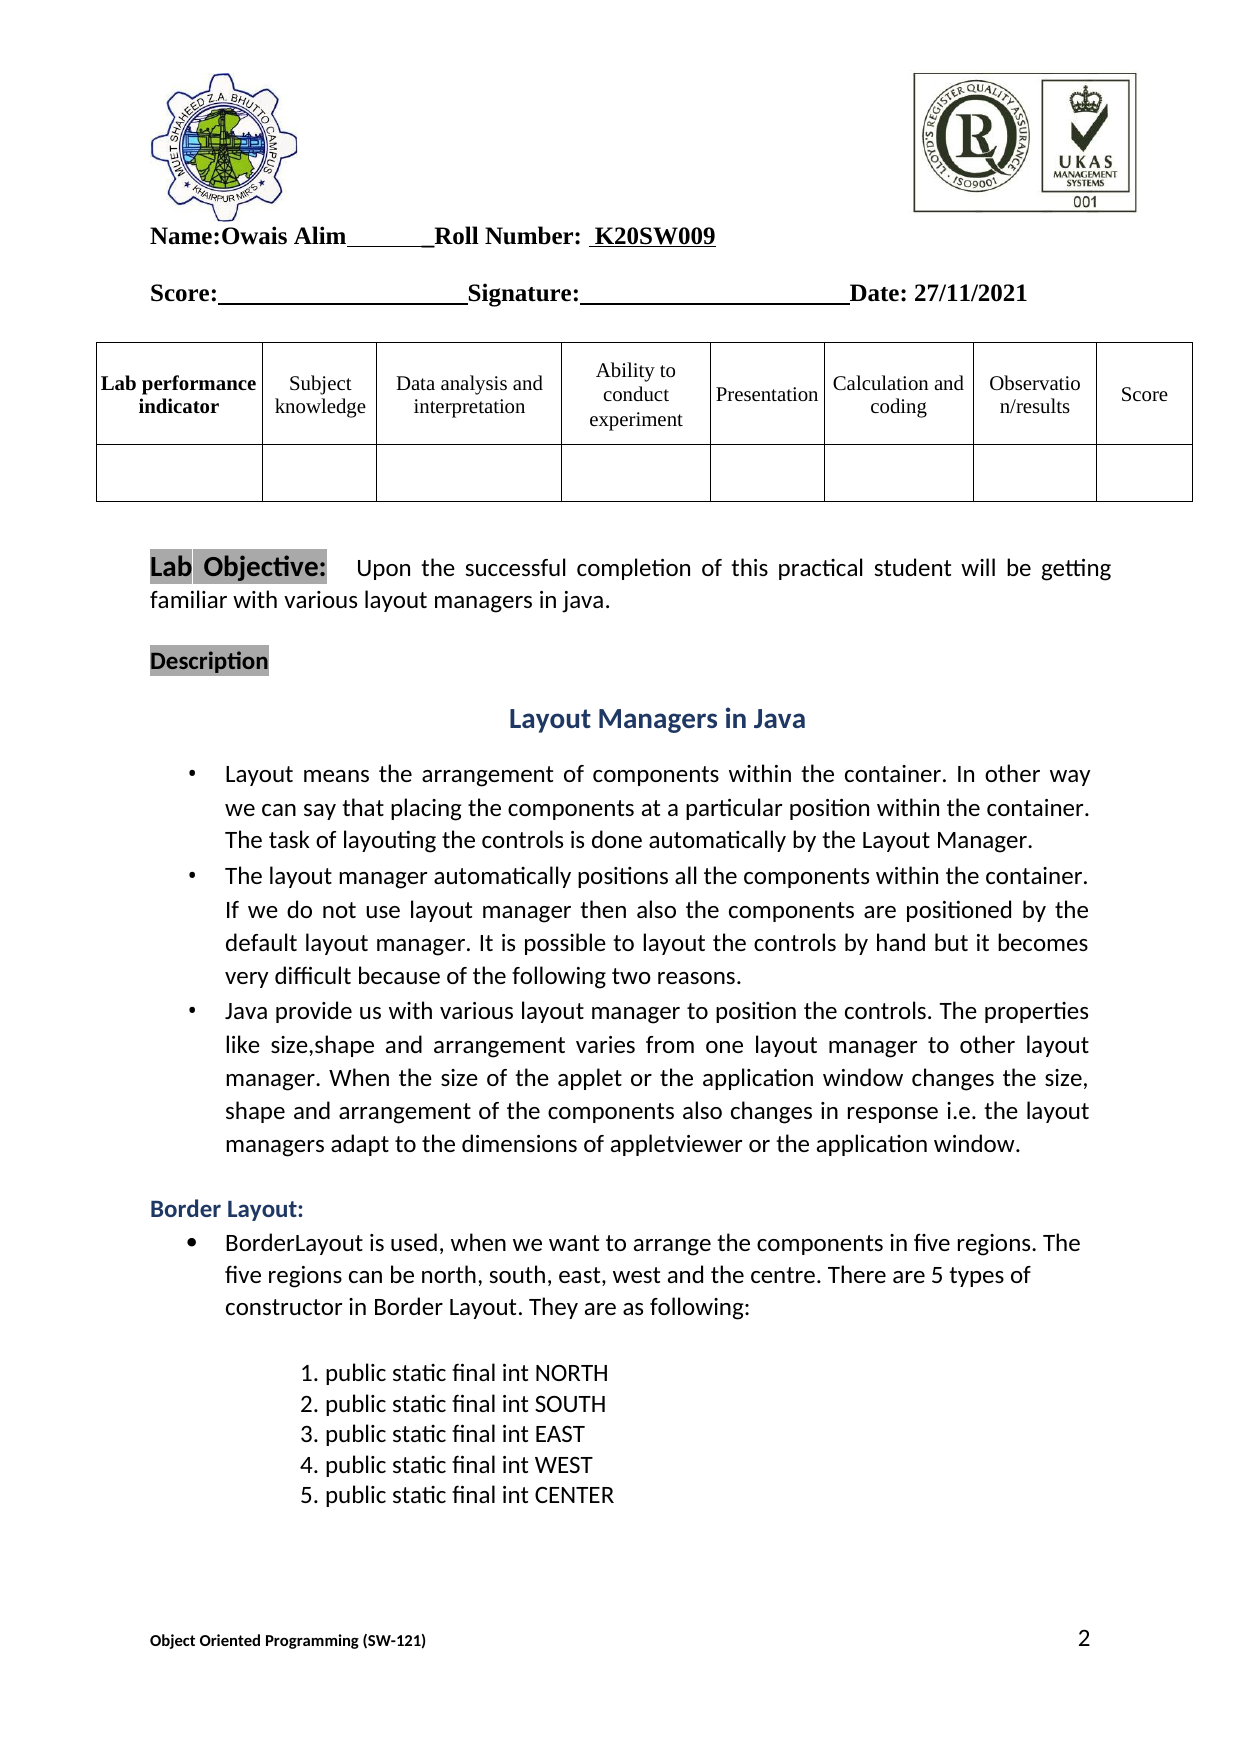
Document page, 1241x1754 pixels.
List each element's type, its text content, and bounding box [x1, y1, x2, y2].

table_header Observatio n/results [974, 343, 1096, 444]
table_header Calculation and coding [825, 343, 973, 444]
table_header Score [1097, 343, 1192, 444]
list public static final int NORTH [300, 1357, 1211, 1388]
list The layout manager automatically positions all the components within the container. If we do not use layout manager then also the components are positioned by the default layout manager. It is possible to layout the controls by hand but it becomes very difficult because of the following two reasons. [187, 858, 1090, 990]
table_header Lab performance indicator [97, 343, 262, 444]
picture [909, 70, 1139, 214]
table_cell [562, 445, 710, 501]
subtitle Name:Owais Alim _Roll Number: K20SW009 [150, 221, 1211, 249]
subtitle Border Layout: [150, 1194, 1211, 1224]
list Layout means the arrangement of components within the container. In other way we can say that placing the components at a particular position within the container. The task of layouting the controls is done automatically by the Layout Manager. [187, 755, 1090, 855]
table_cell [825, 445, 973, 501]
list public static final int CENTER [300, 1479, 1211, 1510]
table_header Subject knowledge [263, 343, 376, 444]
table_cell [377, 445, 561, 501]
list Java provide us with various layout manager to position the controls. The properties like size,shape and arrangement varies from one layout manager to other layout manager. When the size of the applet or the application window changes the size, shape and arrangement of the components also changes in response i.e. the layout managers adapt to the dimensions of appletviewer or the application window. [187, 993, 1090, 1158]
list public static final int SOUTH [300, 1388, 1211, 1418]
table_cell [711, 445, 824, 501]
table_cell [1097, 445, 1192, 501]
table_cell [263, 445, 376, 501]
table_header Presentation [711, 343, 824, 444]
list public static final int WEST [300, 1449, 1211, 1479]
text Score: Signature: Date: 27/11/2021 [150, 278, 1211, 307]
table_header Ability to conduct experiment [562, 343, 710, 444]
list BorderLayout is used, when we want to arrange the components in five regions. The five regions can be north, south, east, west and the centre. There are 5 types of constructor in Border Layout. They are as following: [187, 1227, 1081, 1322]
table_header Data analysis and interpretation [377, 343, 561, 444]
list public static final int EAST [300, 1418, 1211, 1449]
table_cell [97, 445, 262, 501]
table_cell [974, 445, 1096, 501]
text Layout Managers in Java [509, 700, 1211, 736]
picture [150, 73, 298, 221]
text Lab Objective: Upon the successful completion of this practical student will be getting familiar with various layout managers in java. [150, 548, 1116, 615]
